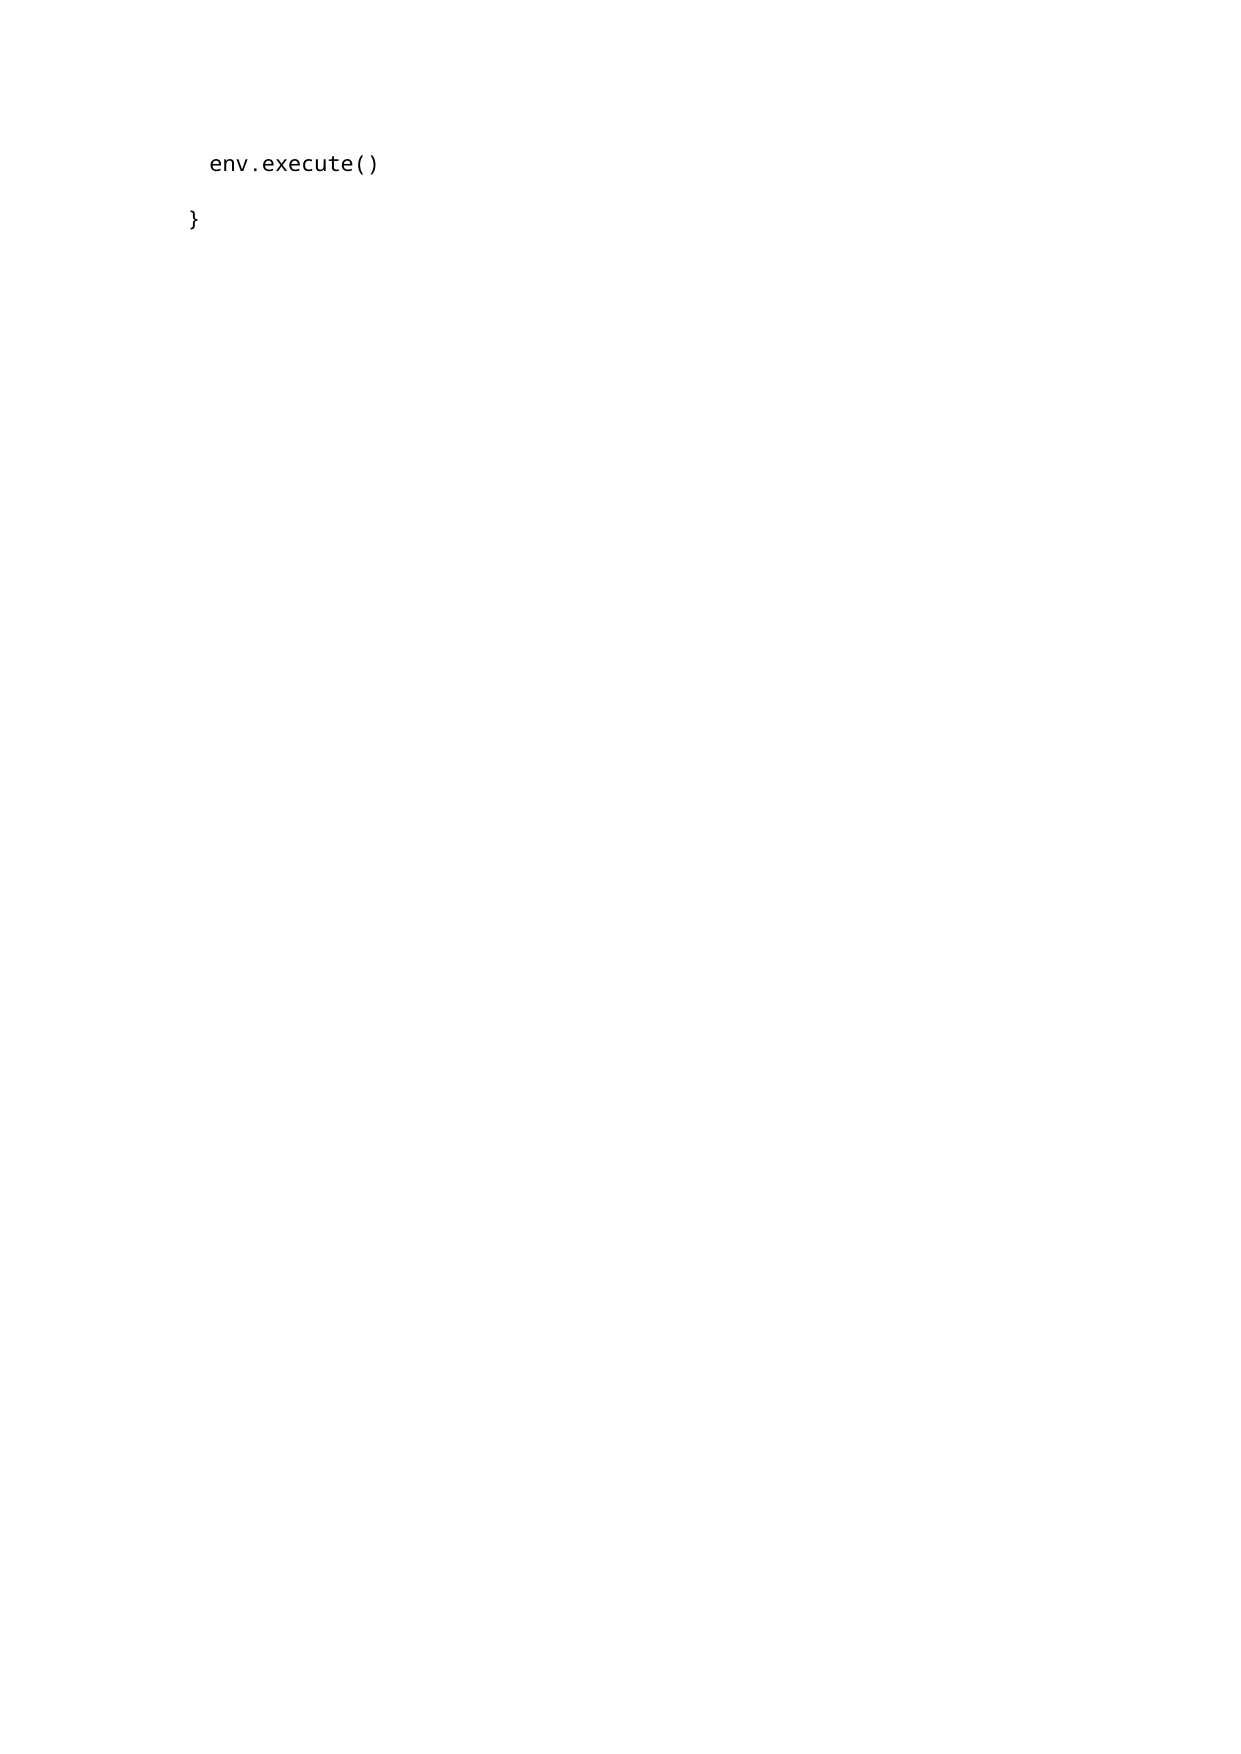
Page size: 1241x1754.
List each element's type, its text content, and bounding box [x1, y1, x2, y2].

text } [187, 203, 1086, 233]
text env.execute() [209, 148, 1086, 178]
